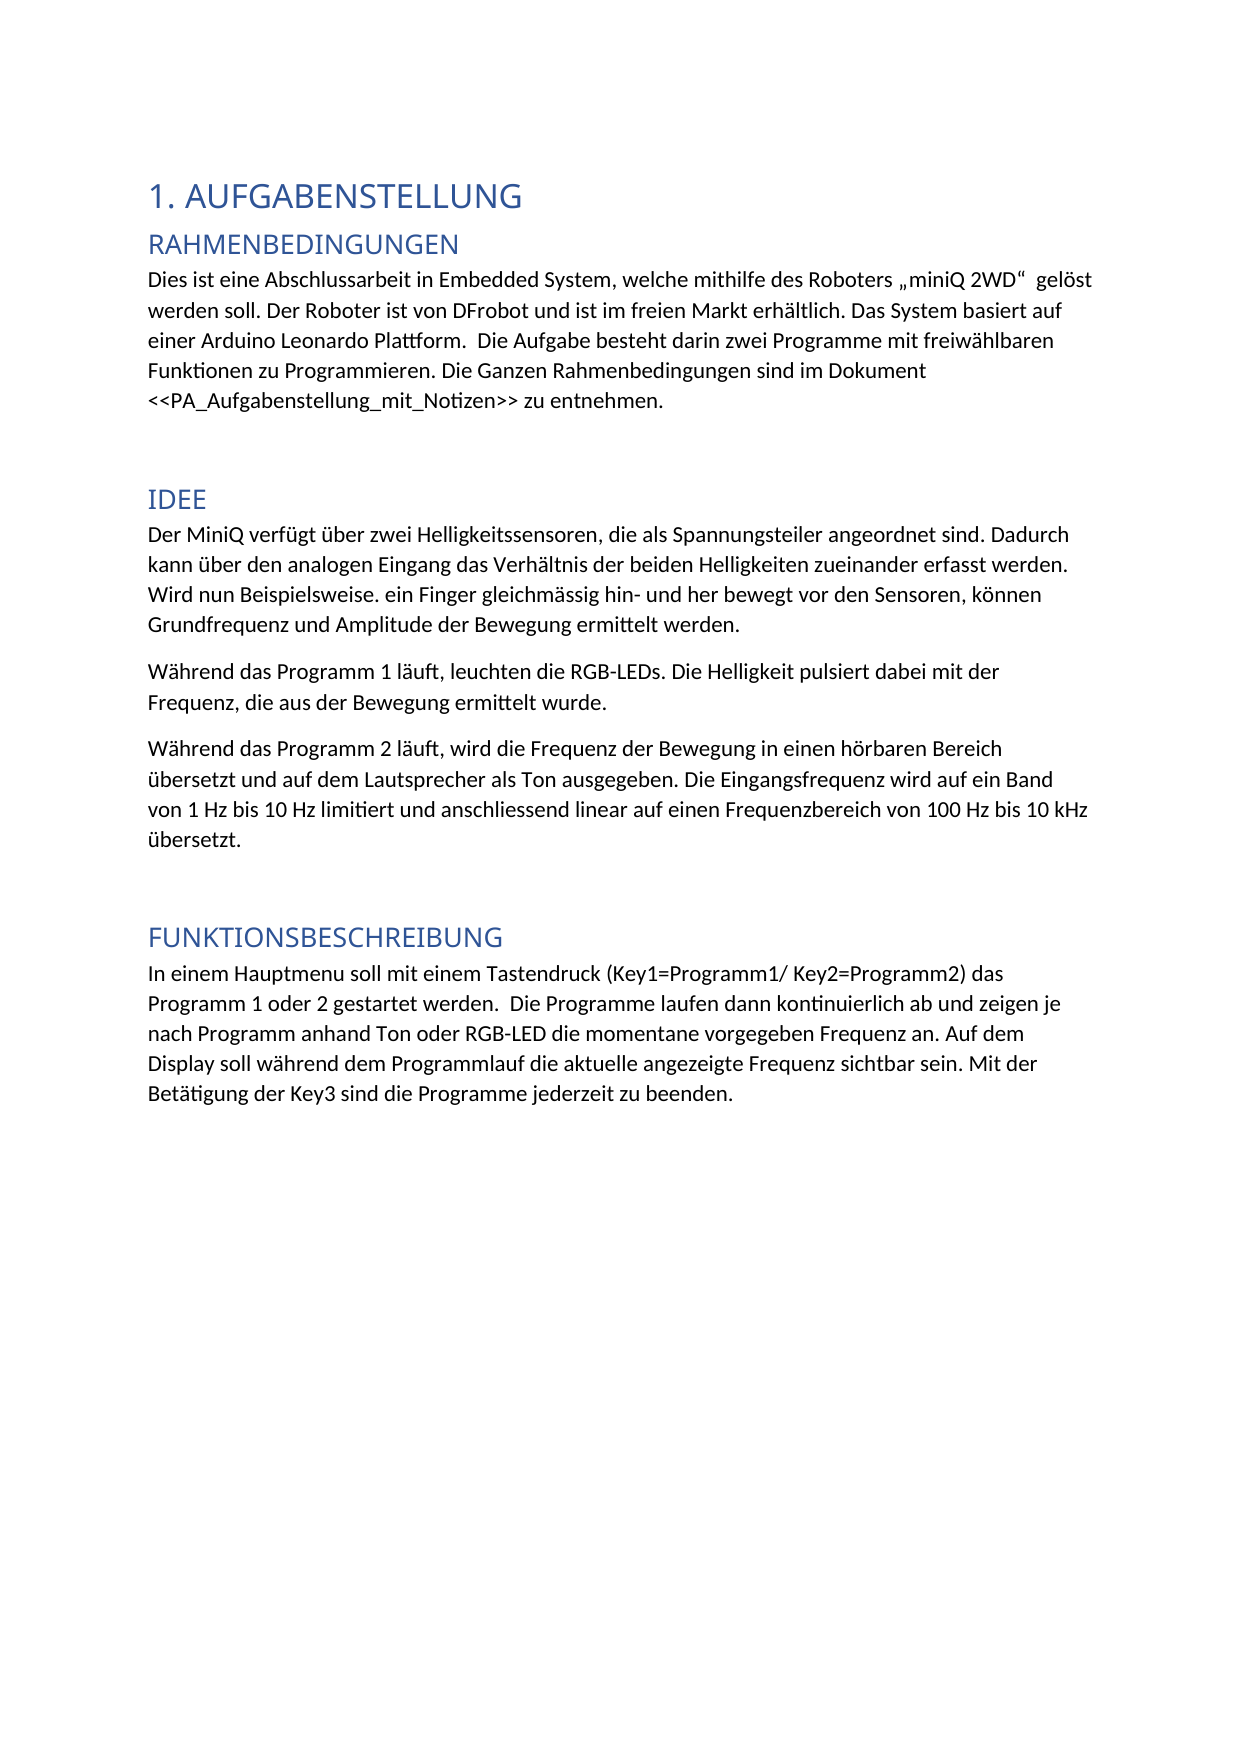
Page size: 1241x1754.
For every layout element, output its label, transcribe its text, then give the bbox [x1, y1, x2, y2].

subtitle FUNKTIONSBESCHREIBUNG [148, 919, 1093, 956]
text Der MiniQ verfügt über zwei Helligkeitssensoren, die als Spannungsteiler angeordnet sind. Dadurch kann über den analogen Eingang das Verhältnis der beiden Helligkeiten zueinander erfasst werden. Wird nun Beispielsweise. ein Finger gleichmässig hin- und her bewegt vor den Sensoren, können Grundfrequenz und Amplitude der Bewegung ermittelt werden. [148, 520, 1093, 638]
text In einem Hauptmenu soll mit einem Tastendruck (Key1=Programm1/ Key2=Programm2) das Programm 1 oder 2 gestartet werden. Die Programme laufen dann kontinuierlich ab und zeigen je nach Programm anhand Ton oder RGB-LED die momentane vorgegeben Frequenz an. Auf dem Display soll während dem Programmlauf die aktuelle angezeigte Frequenz sichtbar sein. Mit der Betätigung der Key3 sind die Programme jederzeit zu beenden. [148, 959, 1093, 1107]
text Während das Programm 1 läuft, leuchten die RGB-LEDs. Die Helligkeit pulsiert dabei mit der Frequenz, die aus der Bewegung ermittelt wurde. [148, 657, 1093, 716]
subtitle AUFGABENSTELLUNG [148, 173, 1093, 218]
subtitle RAHMENBEDINGUNGEN [148, 226, 1093, 263]
subtitle IDEE [148, 480, 1093, 517]
text Während das Programm 2 läuft, wird die Frequenz der Bewegung in einen hörbaren Bereich übersetzt und auf dem Lautsprecher als Ton ausgegeben. Die Eingangsfrequenz wird auf ein Band von 1 Hz bis 10 Hz limitiert und anschliessend linear auf einen Frequenzbereich von 100 Hz bis 10 kHz übersetzt. [148, 734, 1093, 853]
text Dies ist eine Abschlussarbeit in Embedded System, welche mithilfe des Roboters „miniQ 2WD“ gelöst werden soll. Der Roboter ist von DFrobot und ist im freien Markt erhältlich. Das System basiert auf einer Arduino Leonardo Plattform. Die Aufgabe besteht darin zwei Programme mit freiwählbaren Funktionen zu Programmieren. Die Ganzen Rahmenbedingungen sind im Dokument <<PA_Aufgabenstellung_mit_Notizen>> zu entnehmen. [148, 266, 1093, 414]
